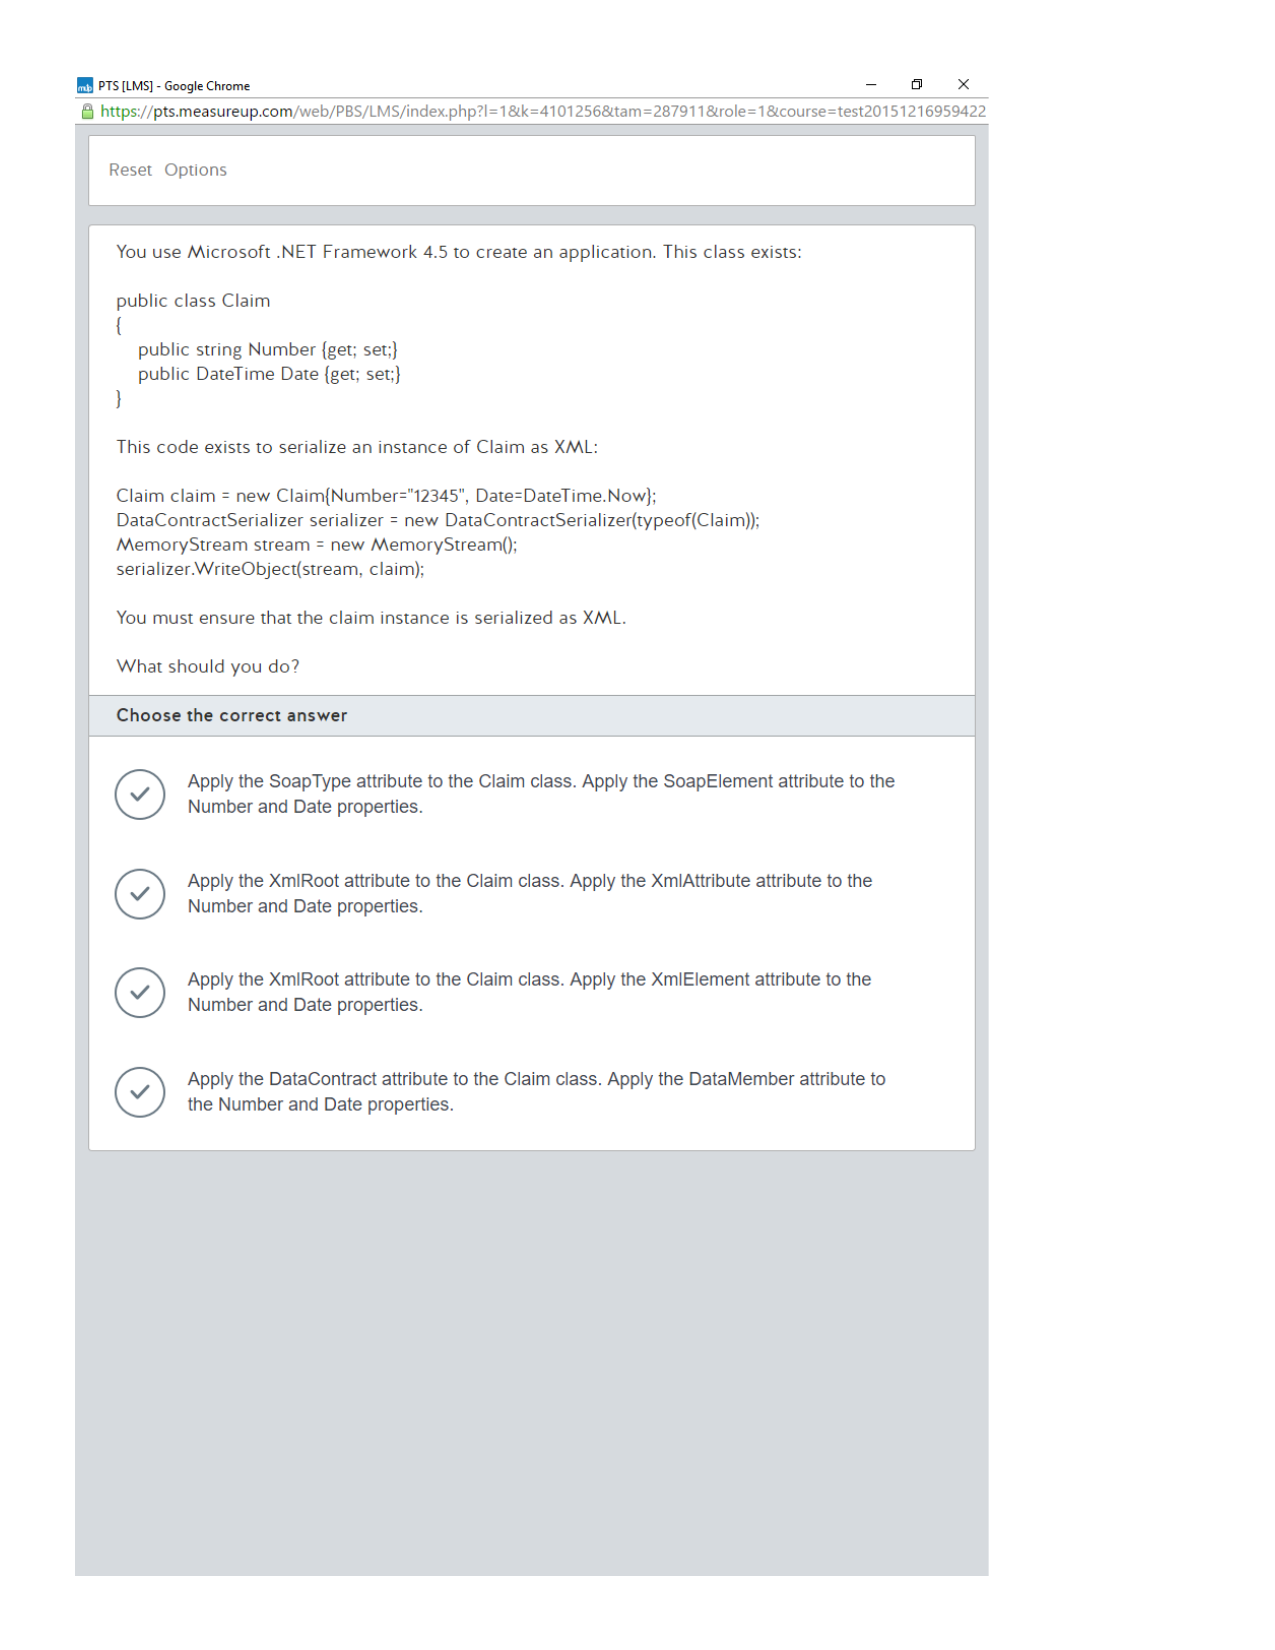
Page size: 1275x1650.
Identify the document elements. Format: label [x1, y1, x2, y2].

picture [75, 75, 989, 1576]
